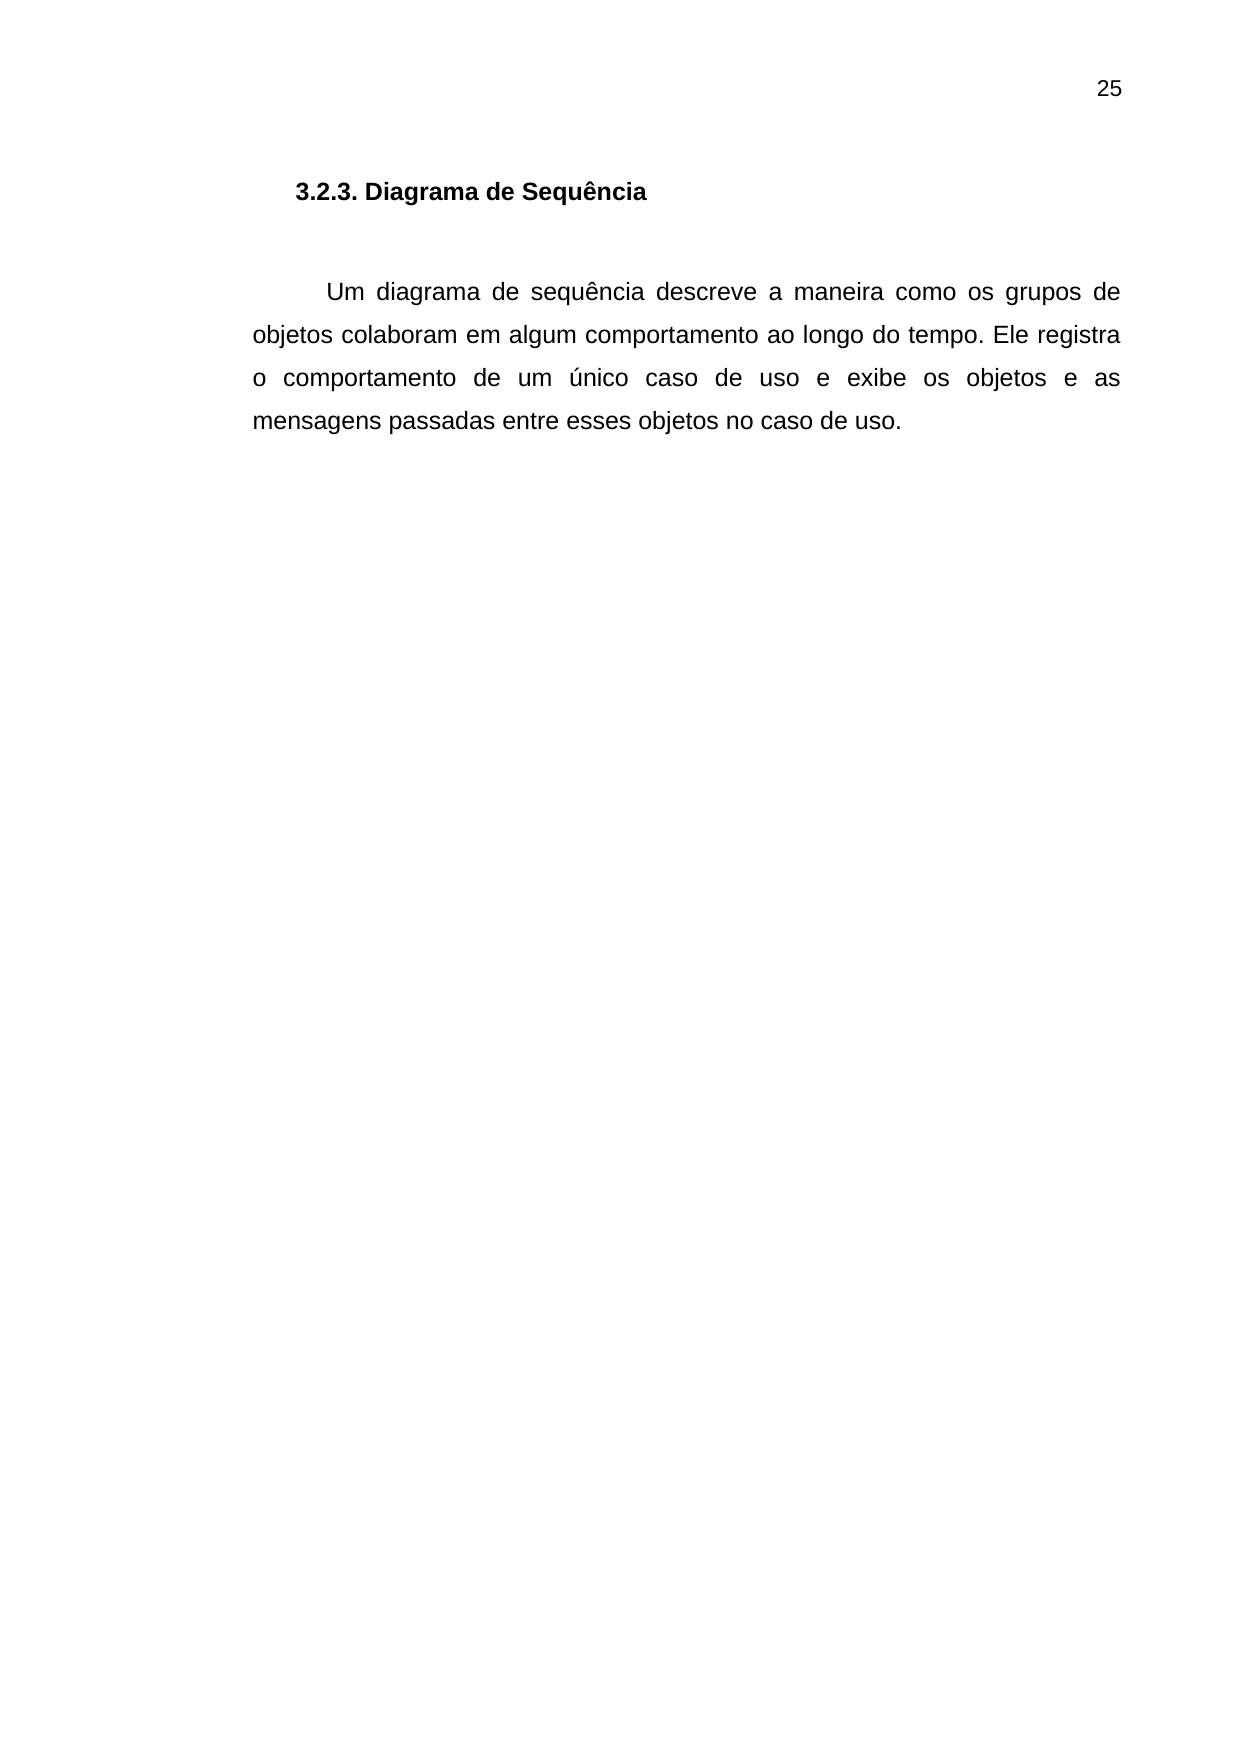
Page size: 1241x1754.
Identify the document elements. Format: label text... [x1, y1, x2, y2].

text Um diagrama de sequência descreve a maneira como os grupos de objetos colaboram em algum comportamento ao longo do tempo. Ele registra o comportamento de um único caso de uso e exibe os objetos e as mensagens passadas entre esses objetos no caso de uso. [252, 276, 1122, 434]
list 3.2.3. Diagrama de Sequência [295, 177, 1122, 206]
